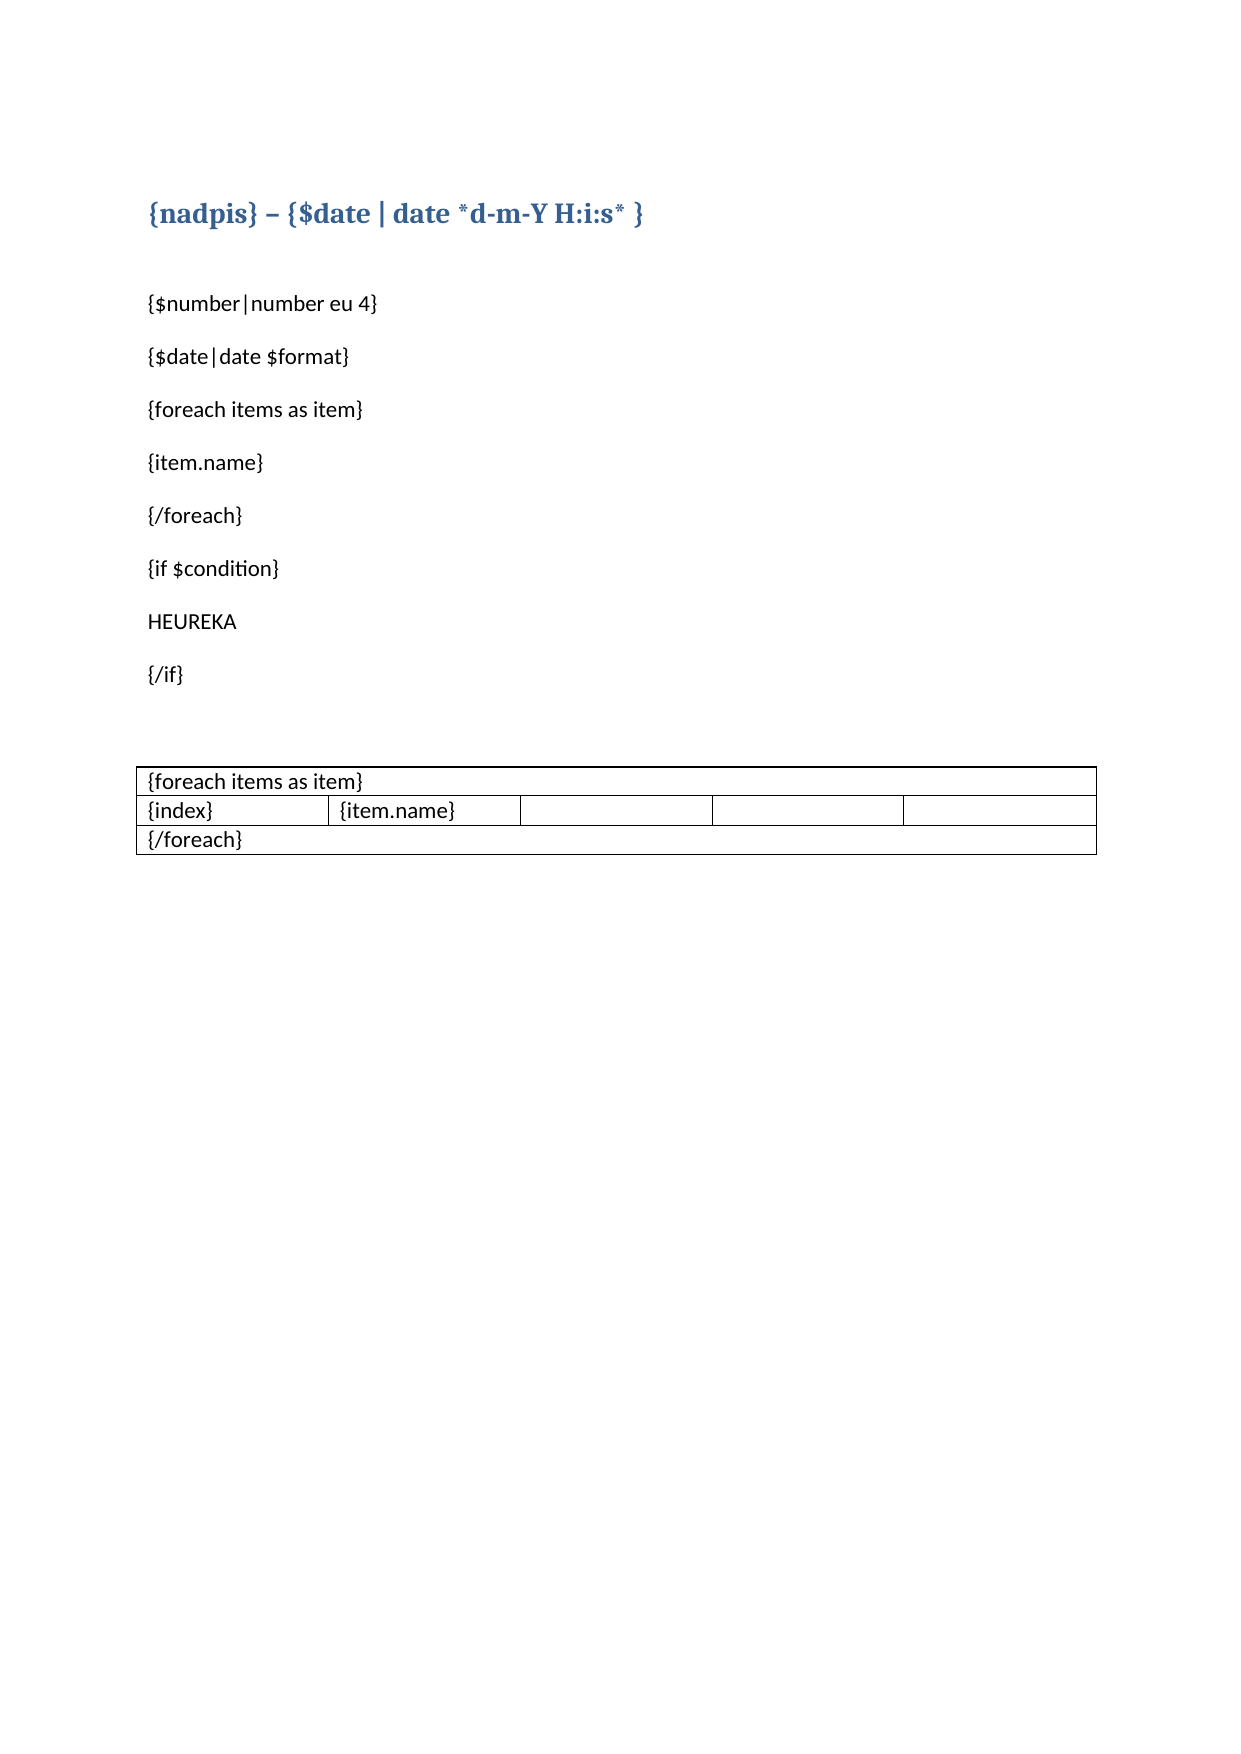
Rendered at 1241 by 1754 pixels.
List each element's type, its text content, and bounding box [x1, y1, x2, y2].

text HEUREKA [148, 607, 1093, 635]
table_cell [904, 796, 1096, 824]
table_cell [521, 796, 712, 824]
text {$date|date $format} [148, 342, 1093, 370]
text {if $condition} [148, 554, 1093, 582]
subtitle {nadpis} – {$date | date *d-m-Y H:i:s* } [148, 198, 1093, 231]
text {item.name} [148, 448, 1093, 476]
table_cell {index} [137, 796, 328, 824]
text {foreach items as item} [148, 395, 1093, 423]
text {/if} [148, 660, 1093, 688]
table_cell [713, 796, 903, 824]
text {/foreach} [148, 501, 1093, 529]
table_cell {/foreach} [137, 826, 1096, 853]
table_cell {item.name} [329, 796, 520, 824]
text {$number|number eu 4} [148, 289, 1093, 317]
table_header {foreach items as item} [137, 768, 1096, 795]
